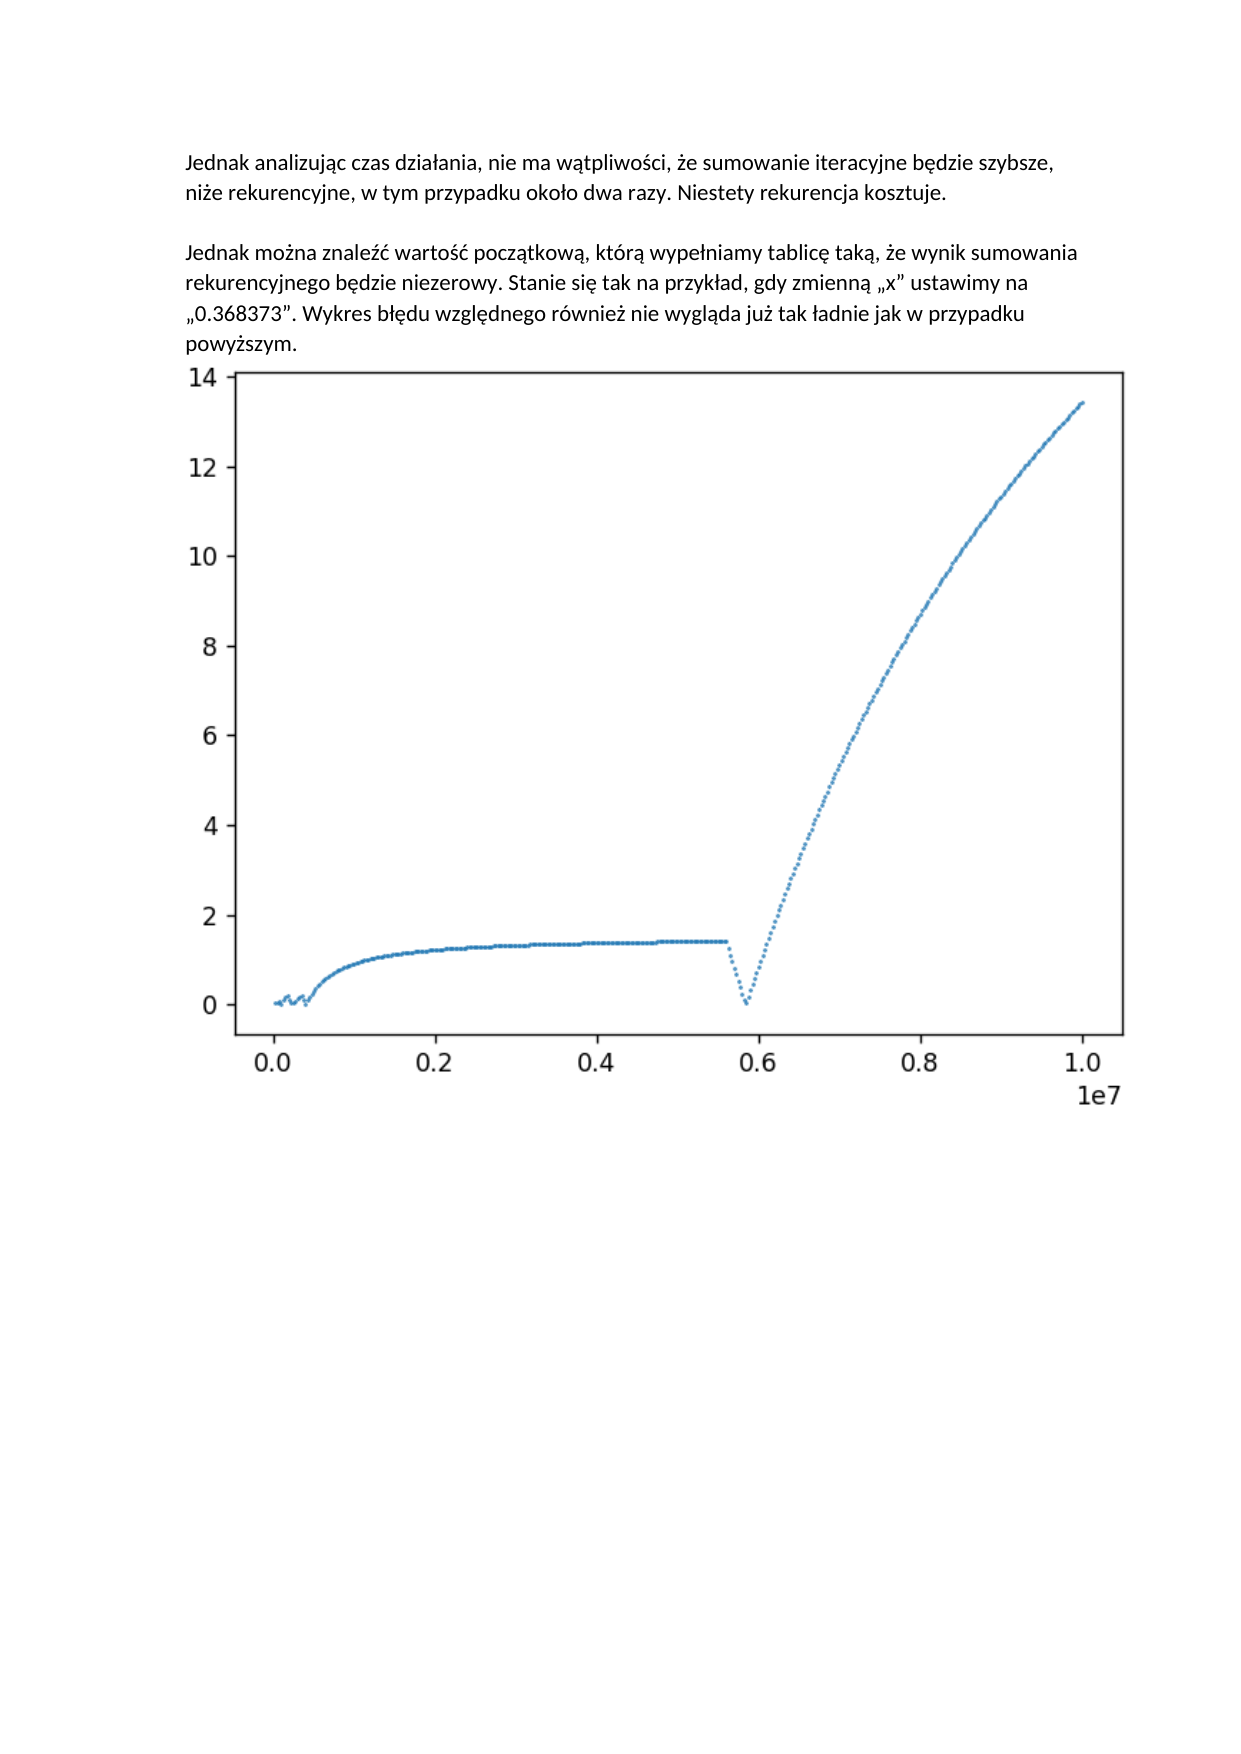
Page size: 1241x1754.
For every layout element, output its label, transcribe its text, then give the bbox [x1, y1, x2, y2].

picture [185, 359, 1130, 1119]
list Jednak analizując czas działania, nie ma wątpliwości, że sumowanie iteracyjne będzie szybsze, niże rekurencyjne, w tym przypadku około dwa razy. Niestety rekurencja kosztuje. [185, 148, 1093, 206]
list Jednak można znaleźć wartość początkową, którą wypełniamy tablicę taką, że wynik sumowania rekurencyjnego będzie niezerowy. Stanie się tak na przykład, gdy zmienną „x” ustawimy na „0.368373”. Wykres błędu względnego również nie wygląda już tak ładnie jak w przypadku powyższym. [185, 208, 1093, 357]
